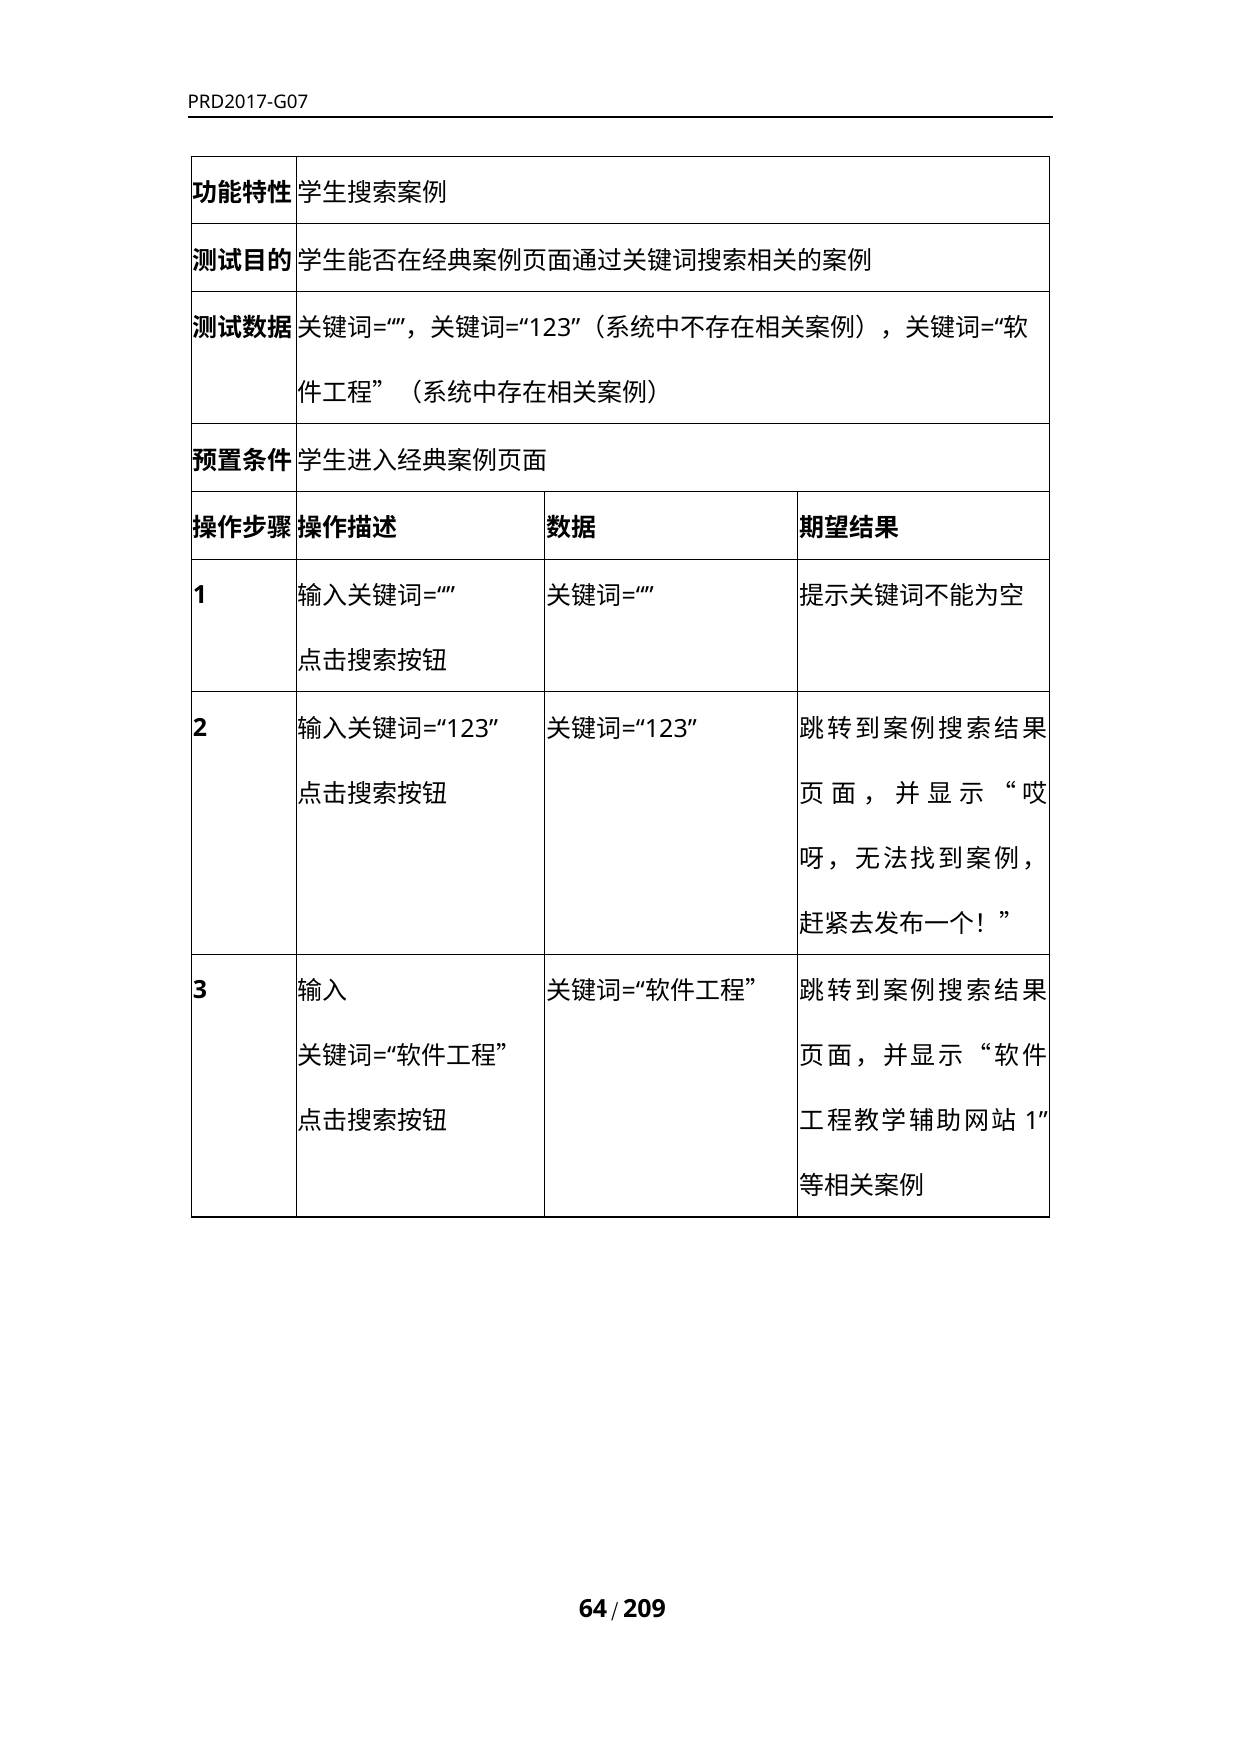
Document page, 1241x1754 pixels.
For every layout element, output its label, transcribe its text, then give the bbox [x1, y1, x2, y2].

table_cell 跳转到案例搜索结果页面，并显示“软件工程教学辅助网站1”等相关案例 [798, 955, 1049, 1216]
table_cell 预置条件 [192, 424, 296, 491]
table_cell 关键词=“”，关键词=“123”（系统中不存在相关案例），关键词=“软件工程”（系统中存在相关案例） [297, 292, 1049, 423]
table_cell 学生搜索案例 [297, 157, 1049, 223]
table_cell 关键词=“软件工程” [545, 955, 797, 1216]
table_cell 关键词=“123” [545, 692, 797, 954]
table_cell 关键词=“” [545, 560, 797, 691]
table_cell 3 [192, 955, 296, 1216]
table_cell 操作步骤 [192, 492, 296, 558]
table_cell 学生进入经典案例页面 [297, 424, 1049, 491]
table_cell 期望结果 [798, 492, 1049, 558]
table_cell 数据 [545, 492, 797, 558]
table_cell 功能特性 [192, 157, 296, 223]
table_cell 输入 关键词=“软件工程” 点击搜索按钮 [297, 955, 544, 1216]
table_cell 操作描述 [297, 492, 544, 558]
table_cell 测试目的 [192, 224, 296, 291]
table_cell 学生能否在经典案例页面通过关键词搜索相关的案例 [297, 224, 1049, 291]
table_cell 1 [192, 560, 296, 691]
table_cell 2 [192, 692, 296, 954]
table_cell 跳转到案例搜索结果页面，并显示“哎呀，无法找到案例，赶紧去发布一个！” [798, 692, 1049, 954]
table_cell 提示关键词不能为空 [798, 560, 1049, 691]
table_cell 输入关键词=“123” 点击搜索按钮 [297, 692, 544, 954]
table_cell 测试数据 [192, 292, 296, 423]
table_cell 输入关键词=“” 点击搜索按钮 [297, 560, 544, 691]
